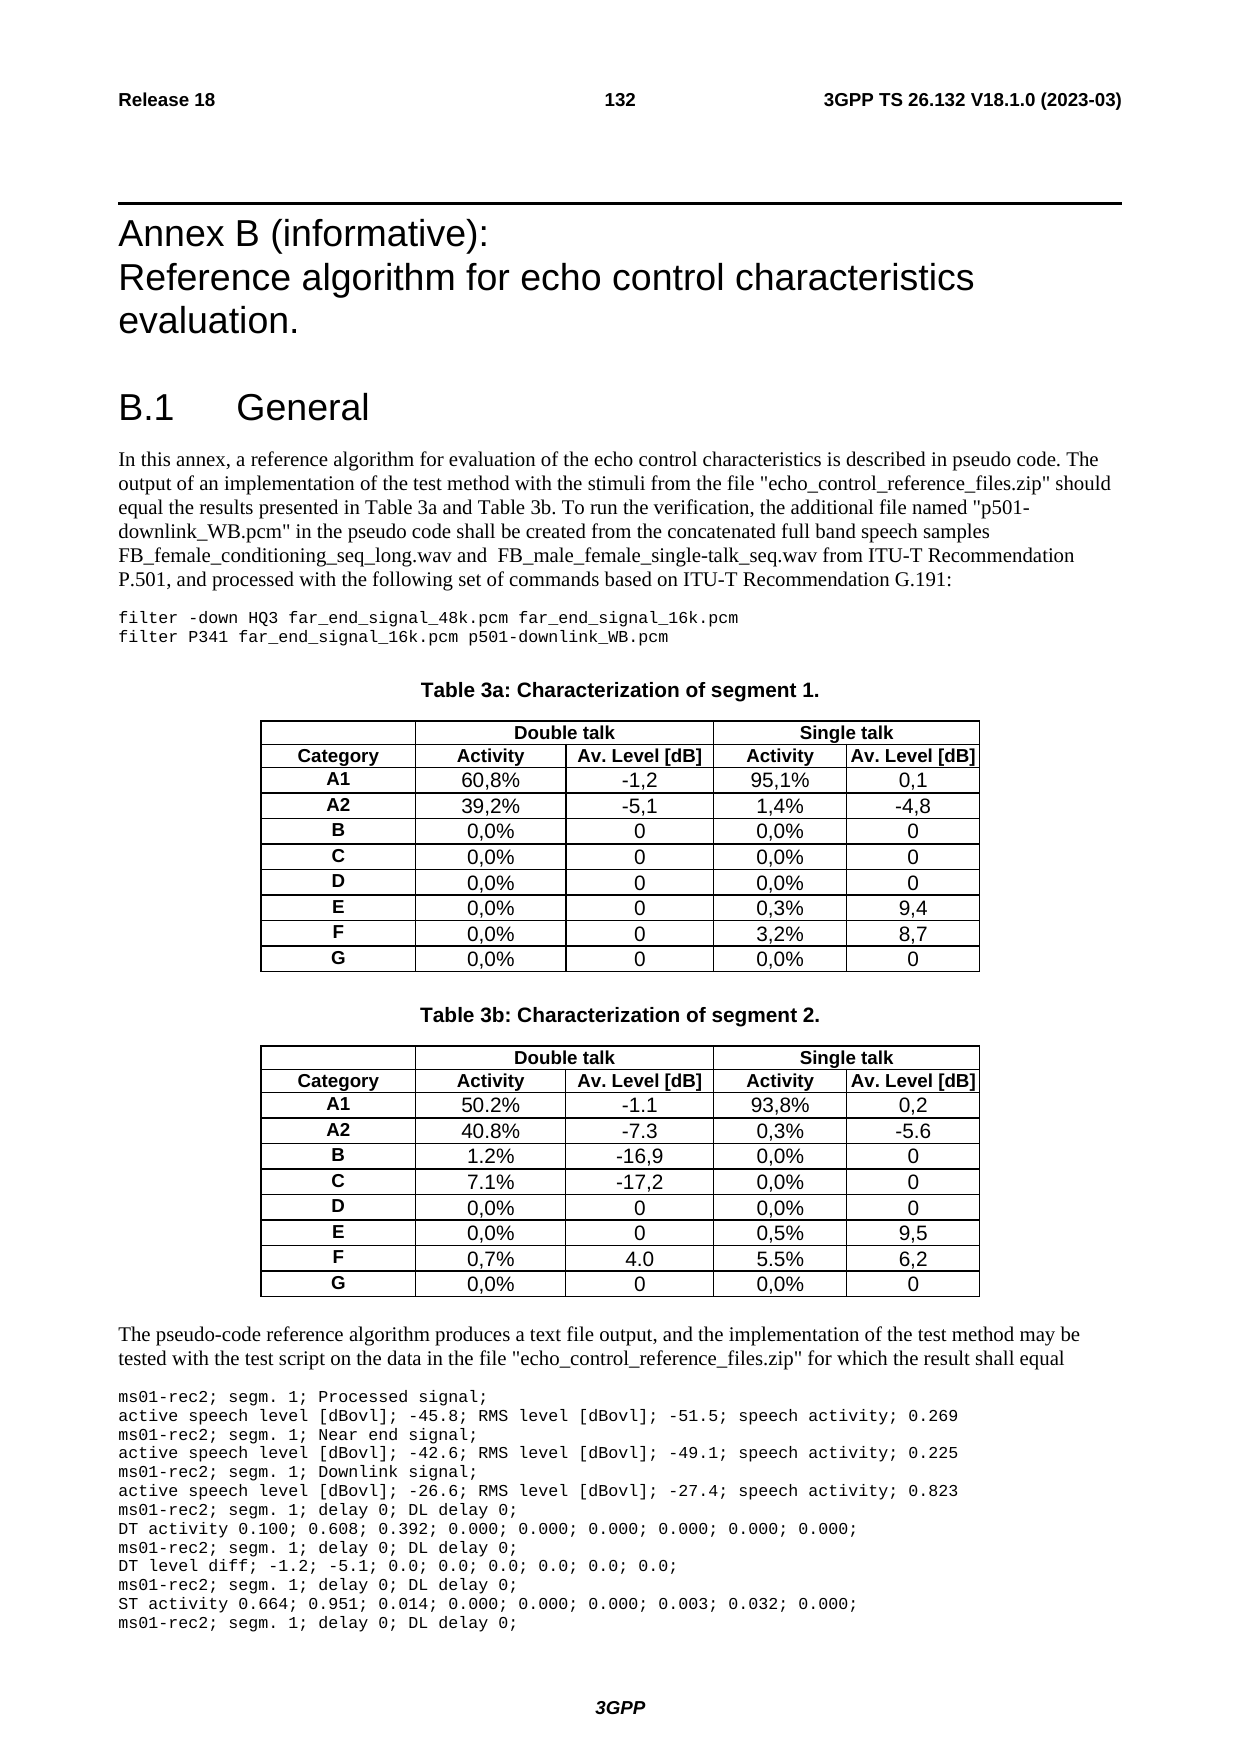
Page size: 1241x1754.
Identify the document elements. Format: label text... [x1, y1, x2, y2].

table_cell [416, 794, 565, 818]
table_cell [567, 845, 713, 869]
text active speech level [dBovl]; -45.8; RMS level [dBovl]; -51.5; speech activity; 0.269 [118, 1407, 1122, 1426]
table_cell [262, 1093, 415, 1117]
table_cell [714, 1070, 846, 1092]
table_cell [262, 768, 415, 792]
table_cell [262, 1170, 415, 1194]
subtitle B.1 General [118, 375, 1122, 428]
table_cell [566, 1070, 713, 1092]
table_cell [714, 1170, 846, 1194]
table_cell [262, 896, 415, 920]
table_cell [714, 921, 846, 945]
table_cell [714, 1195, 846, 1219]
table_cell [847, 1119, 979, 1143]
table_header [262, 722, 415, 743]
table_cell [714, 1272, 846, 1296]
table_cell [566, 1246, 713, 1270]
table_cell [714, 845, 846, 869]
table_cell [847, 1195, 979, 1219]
subtitle Annex B (informative): Reference algorithm for echo control characteristics evaluation. [118, 205, 1122, 341]
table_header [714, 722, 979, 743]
text filter -down HQ3 far_end_signal_48k.pcm far_end_signal_16k.pcm filter P341 far_end_signal_16k.pcm p501-downlink_WB.pcm [118, 610, 1122, 647]
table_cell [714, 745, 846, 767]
text The pseudo-code reference algorithm produces a text file output, and the implementation of the test method may be tested with the test script on the data in the file "echo_control_reference_files.zip" for which the result shall equal [118, 1321, 1122, 1369]
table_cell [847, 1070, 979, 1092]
text Table 3a: Characterization of segment 1. [118, 678, 1122, 702]
text DT level diff; -1.2; -5.1; 0.0; 0.0; 0.0; 0.0; 0.0; 0.0; [118, 1558, 1122, 1577]
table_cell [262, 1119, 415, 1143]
text active speech level [dBovl]; -42.6; RMS level [dBovl]; -49.1; speech activity; 0.225 [118, 1445, 1122, 1464]
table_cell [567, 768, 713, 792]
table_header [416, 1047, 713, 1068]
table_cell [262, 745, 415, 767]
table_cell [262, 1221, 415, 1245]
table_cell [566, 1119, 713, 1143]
text ms01-rec2; segm. 1; delay 0; DL delay 0; [118, 1501, 1122, 1520]
text ms01-rec2; segm. 1; Near end signal; [118, 1426, 1122, 1445]
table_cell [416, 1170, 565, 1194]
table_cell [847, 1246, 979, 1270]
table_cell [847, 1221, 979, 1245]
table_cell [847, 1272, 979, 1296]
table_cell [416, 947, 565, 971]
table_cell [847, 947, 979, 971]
text ms01-rec2; segm. 1; delay 0; DL delay 0; [118, 1577, 1122, 1596]
text In this annex, a reference algorithm for evaluation of the echo control characteristics is described in pseudo code. The output of an implementation of the test method with the stimuli from the file "echo_control_reference_files.zip" should equal the results presented in Table 3a and Table 3b. To run the verification, the additional file named "p501-downlink_WB.pcm" in the pseudo code shall be created from the concatenated full band speech samples FB_female_conditioning_seq_long.wav and FB_male_female_single-talk_seq.wav from ITU-T Recommendation P.501, and processed with the following set of commands based on ITU-T Recommendation G.191: [118, 447, 1122, 591]
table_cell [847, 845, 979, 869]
text DT activity 0.100; 0.608; 0.392; 0.000; 0.000; 0.000; 0.000; 0.000; 0.000; [118, 1520, 1122, 1539]
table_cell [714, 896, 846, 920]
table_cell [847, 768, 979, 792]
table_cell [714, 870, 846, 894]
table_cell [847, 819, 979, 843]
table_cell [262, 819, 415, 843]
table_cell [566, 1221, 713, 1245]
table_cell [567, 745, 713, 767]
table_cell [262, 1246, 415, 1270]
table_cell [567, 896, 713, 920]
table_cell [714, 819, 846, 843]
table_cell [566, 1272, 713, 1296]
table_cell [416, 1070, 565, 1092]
text active speech level [dBovl]; -26.6; RMS level [dBovl]; -27.4; speech activity; 0.823 [118, 1483, 1122, 1501]
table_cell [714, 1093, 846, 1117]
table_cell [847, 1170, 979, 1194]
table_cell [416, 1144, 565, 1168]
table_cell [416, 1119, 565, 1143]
text ST activity 0.664; 0.951; 0.014; 0.000; 0.000; 0.000; 0.003; 0.032; 0.000; [118, 1596, 1122, 1614]
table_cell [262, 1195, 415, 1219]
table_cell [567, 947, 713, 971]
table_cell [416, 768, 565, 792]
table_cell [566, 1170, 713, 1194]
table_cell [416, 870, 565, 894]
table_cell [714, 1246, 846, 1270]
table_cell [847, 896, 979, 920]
text ms01-rec2; segm. 1; Downlink signal; [118, 1464, 1122, 1483]
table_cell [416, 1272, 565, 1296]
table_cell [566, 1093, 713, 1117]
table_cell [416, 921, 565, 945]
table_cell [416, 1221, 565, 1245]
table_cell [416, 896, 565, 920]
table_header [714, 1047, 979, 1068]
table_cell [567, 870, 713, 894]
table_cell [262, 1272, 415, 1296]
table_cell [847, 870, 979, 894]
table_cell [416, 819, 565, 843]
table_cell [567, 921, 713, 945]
text ms01-rec2; segm. 1; delay 0; DL delay 0; [118, 1539, 1122, 1558]
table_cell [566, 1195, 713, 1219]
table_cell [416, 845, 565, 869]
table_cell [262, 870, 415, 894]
text ms01-rec2; segm. 1; delay 0; DL delay 0; [118, 1614, 1122, 1633]
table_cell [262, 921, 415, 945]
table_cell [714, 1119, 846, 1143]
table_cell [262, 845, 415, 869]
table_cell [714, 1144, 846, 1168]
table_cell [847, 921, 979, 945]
text Table 3b: Characterization of segment 2. [118, 1003, 1122, 1027]
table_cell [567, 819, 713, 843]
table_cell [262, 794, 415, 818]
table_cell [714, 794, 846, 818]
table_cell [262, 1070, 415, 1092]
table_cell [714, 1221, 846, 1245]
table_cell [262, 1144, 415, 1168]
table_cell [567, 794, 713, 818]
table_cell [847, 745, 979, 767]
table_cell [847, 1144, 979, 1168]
text ms01-rec2; segm. 1; Processed signal; [118, 1388, 1122, 1407]
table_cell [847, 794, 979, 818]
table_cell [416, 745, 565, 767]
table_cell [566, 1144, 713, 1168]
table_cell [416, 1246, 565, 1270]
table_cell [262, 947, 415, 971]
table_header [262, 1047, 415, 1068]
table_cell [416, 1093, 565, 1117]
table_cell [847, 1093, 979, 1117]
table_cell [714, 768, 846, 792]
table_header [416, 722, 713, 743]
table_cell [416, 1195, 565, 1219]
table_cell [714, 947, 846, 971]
